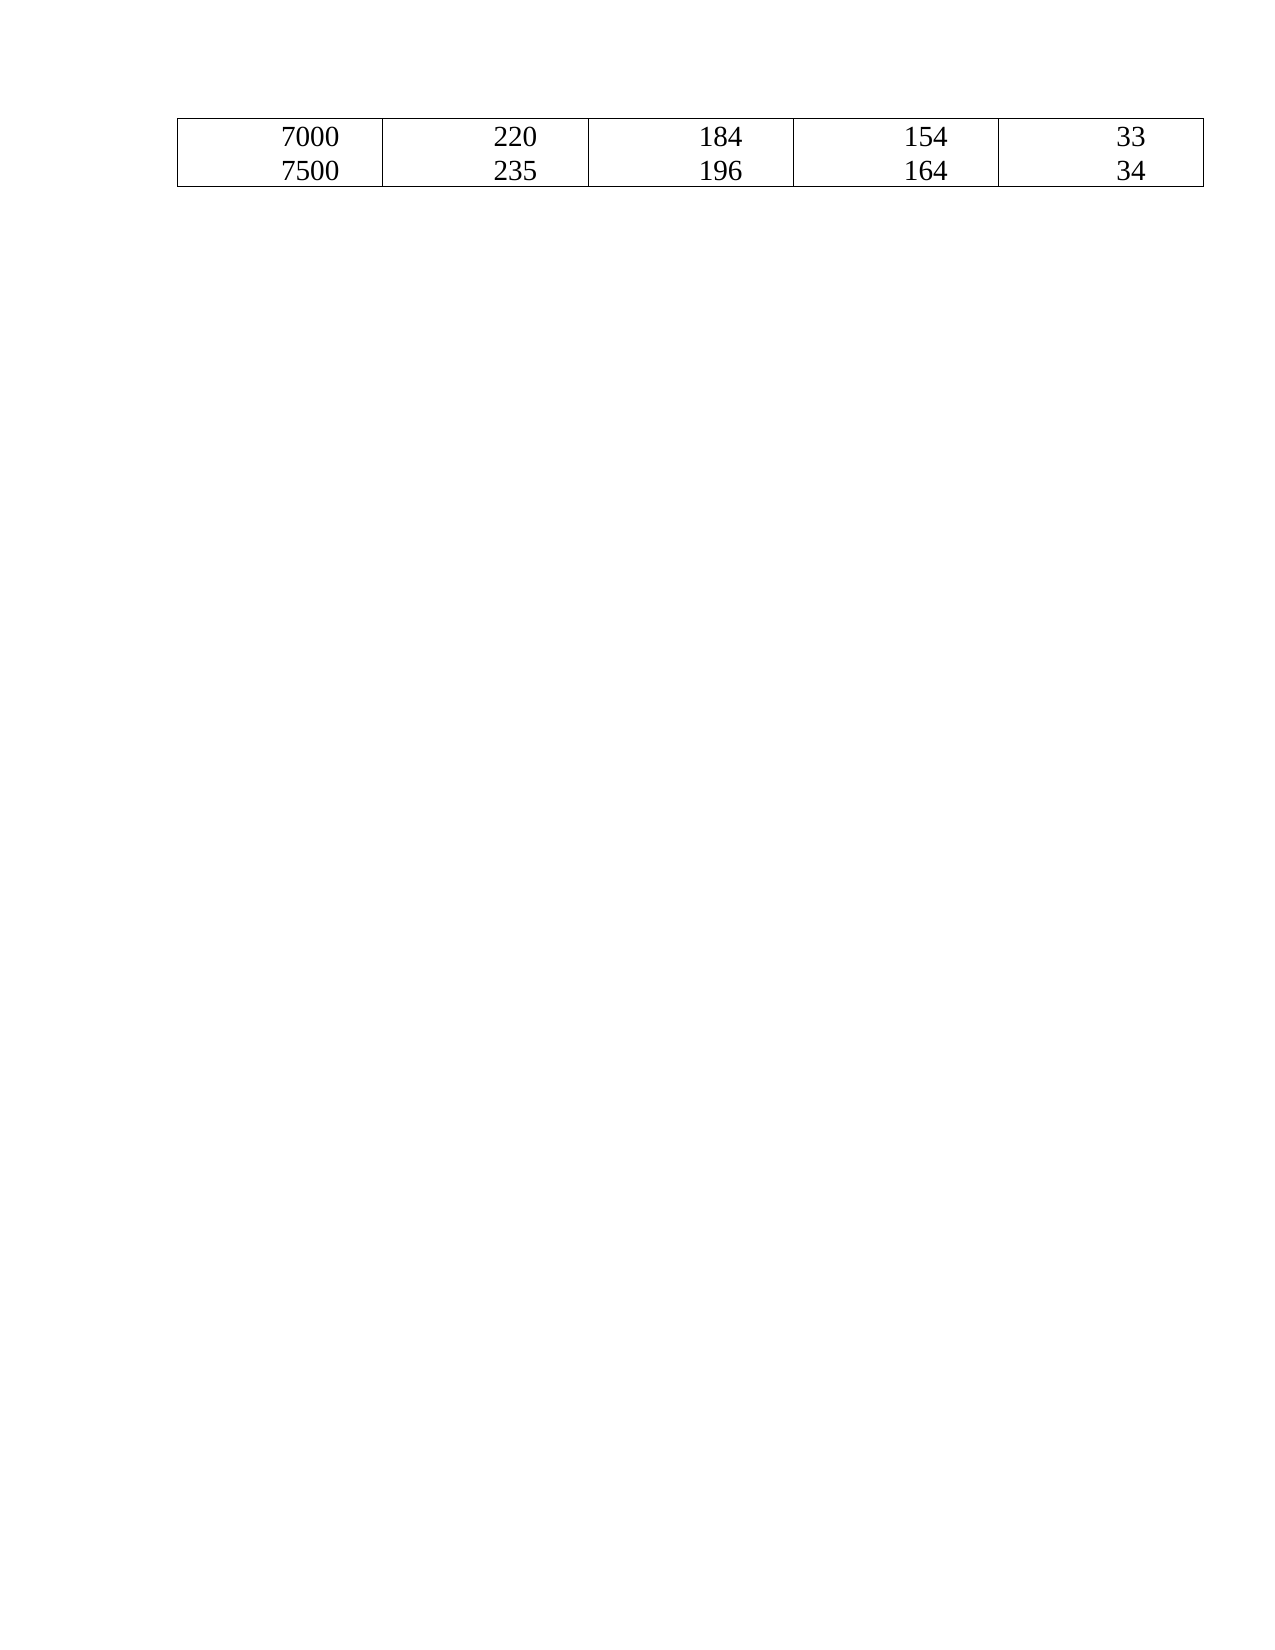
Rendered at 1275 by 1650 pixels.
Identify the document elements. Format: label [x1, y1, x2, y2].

table_cell [178, 119, 382, 186]
table_cell [999, 119, 1203, 186]
table_cell [589, 119, 793, 186]
table_cell [794, 119, 998, 186]
table_cell [383, 119, 588, 186]
